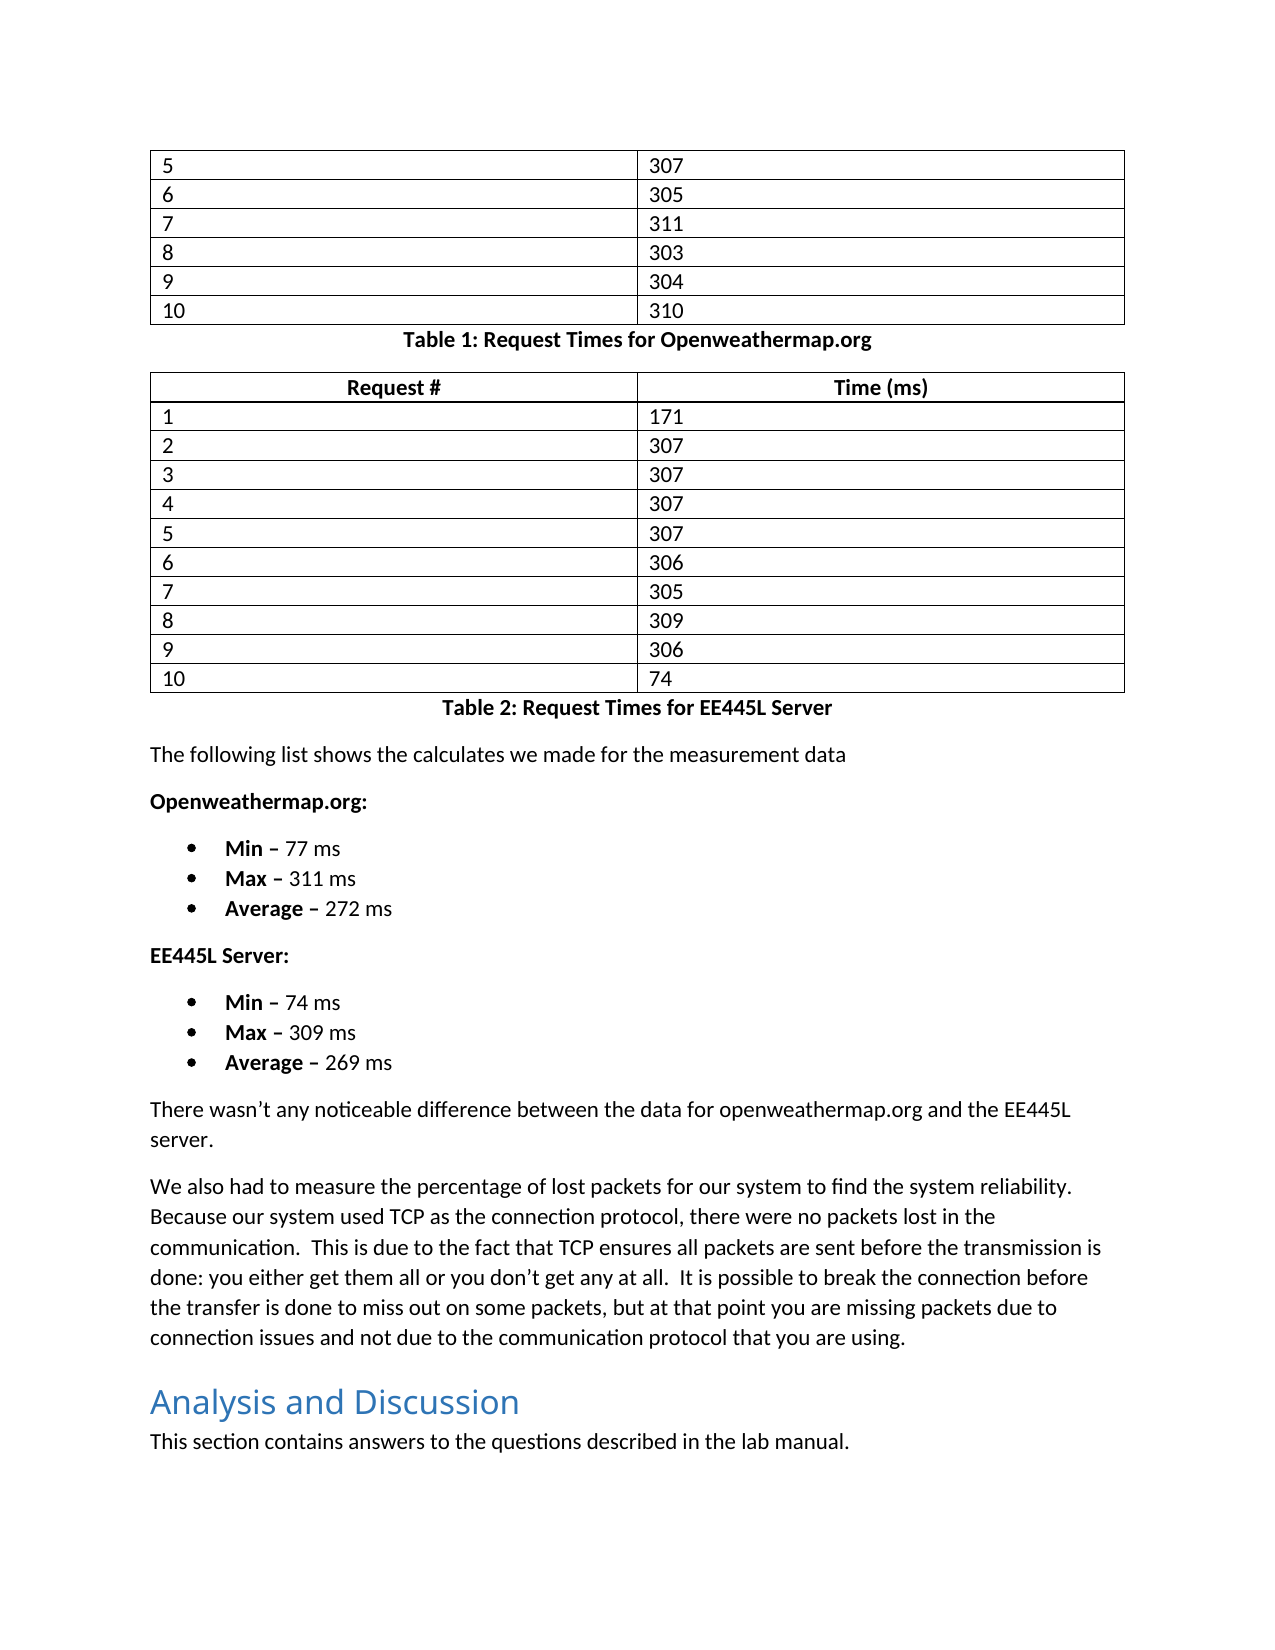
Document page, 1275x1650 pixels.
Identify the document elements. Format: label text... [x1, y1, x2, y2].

table_cell 8 [151, 238, 637, 266]
table_cell 6 [151, 548, 637, 576]
text We also had to measure the percentage of lost packets for our system to find the system reliability. Because our system used TCP as the connection protocol, there were no packets lost in the communication. This is due to the fact that TCP ensures all packets are sent before the transmission is done: you either get them all or you don’t get any at all. It is possible to break the connection before the transfer is done to miss out on some packets, but at that point you are missing packets due to connection issues and not due to the communication protocol that you are using. [150, 1172, 1125, 1351]
table_cell 1 [151, 403, 637, 430]
text This section contains answers to the questions described in the lab manual. [150, 1427, 1125, 1455]
text Openweathermap.org: [150, 787, 1125, 815]
table_cell 307 [638, 461, 1124, 488]
table_header Request # [151, 373, 637, 401]
table_cell 8 [151, 606, 637, 634]
text There wasn’t any noticeable difference between the data for openweathermap.org and the EE445L server. [150, 1095, 1125, 1153]
list Min – 74 ms [187, 988, 1125, 1016]
list Min – 77 ms [187, 834, 1125, 862]
text The following list shows the calculates we made for the measurement data [150, 740, 1125, 768]
text Table 1: Request Times for Openweathermap.org [150, 325, 1125, 353]
table_cell 10 [151, 296, 637, 324]
table_cell 303 [638, 238, 1124, 266]
table_cell 310 [638, 296, 1124, 324]
table_cell 3 [151, 461, 637, 488]
table_cell 311 [638, 209, 1124, 237]
table_cell 5 [151, 151, 637, 179]
table_cell 305 [638, 577, 1124, 605]
table_cell 309 [638, 606, 1124, 634]
list Max – 309 ms [187, 1018, 1125, 1046]
table_cell 307 [638, 431, 1124, 459]
list Average – 269 ms [187, 1048, 1125, 1076]
table_cell 9 [151, 267, 637, 295]
table_cell 10 [151, 664, 637, 692]
table_header Time (ms) [638, 373, 1124, 401]
list Max – 311 ms [187, 864, 1125, 892]
table_cell 74 [638, 664, 1124, 692]
table_cell 306 [638, 548, 1124, 576]
table_cell 7 [151, 577, 637, 605]
table_cell 305 [638, 180, 1124, 208]
table_cell 6 [151, 180, 637, 208]
table_cell 307 [638, 490, 1124, 518]
table_cell 307 [638, 151, 1124, 179]
table_cell 307 [638, 519, 1124, 547]
subtitle Analysis and Discussion [150, 1378, 1125, 1424]
table_cell 304 [638, 267, 1124, 295]
list Average – 272 ms [187, 894, 1125, 922]
table_cell 306 [638, 635, 1124, 663]
table_cell 5 [151, 519, 637, 547]
table_cell 2 [151, 431, 637, 459]
table_cell 4 [151, 490, 637, 518]
table_cell 171 [638, 403, 1124, 430]
text EE445L Server: [150, 941, 1125, 969]
text Table 2: Request Times for EE445L Server [150, 693, 1125, 721]
table_cell 9 [151, 635, 637, 663]
table_cell 7 [151, 209, 637, 237]
